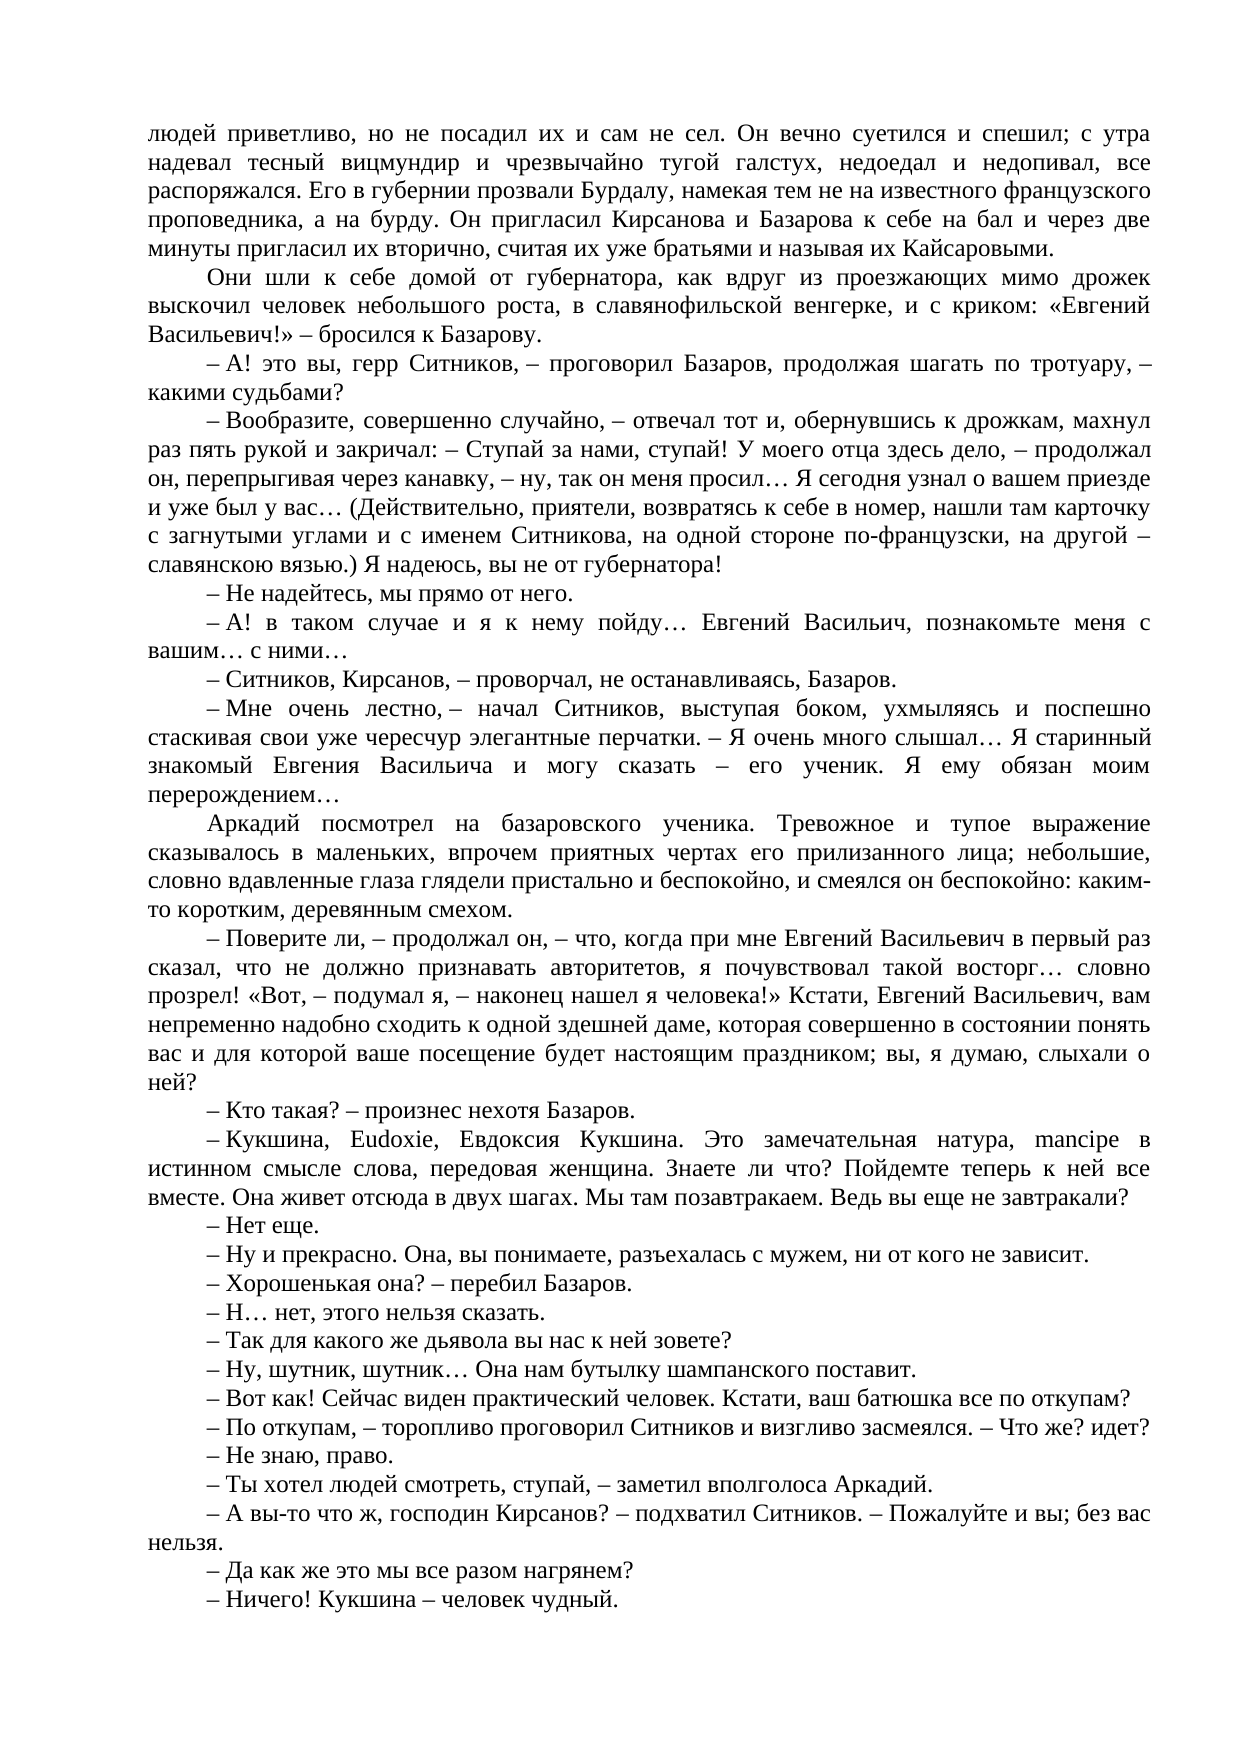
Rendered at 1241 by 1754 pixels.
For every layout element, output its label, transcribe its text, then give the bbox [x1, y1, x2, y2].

text – Ничего! Кукшина – человек чудный. [148, 1584, 1152, 1613]
text – По откупам, – торопливо проговорил Ситников и визгливо засмеялся. – Что же? идет? [148, 1412, 1152, 1441]
text – Ну, шутник, шутник… Она нам бутылку шампанского поставит. [148, 1354, 1152, 1383]
text – Ты хотел людей смотреть, ступай, – заметил вполголоса Аркадий. [148, 1469, 1152, 1498]
text – А вы-то что ж, господин Кирсанов? – подхватил Ситников. – Пожалуйте и вы; без вас нельзя. [148, 1498, 1152, 1556]
text – Н… нет, этого нельзя сказать. [148, 1297, 1152, 1326]
text – Нет еще. [148, 1211, 1152, 1239]
text – А! это вы, герр Ситников, – проговорил Базаров, продолжая шагать по тротуару, – какими судьбами? [148, 348, 1152, 406]
text – А! в таком случае и я к нему пойду… Евгений Васильич, познакомьте меня с вашим… с ними… [148, 607, 1152, 664]
text – Кто такая? – произнес нехотя Базаров. [148, 1096, 1152, 1124]
text – Поверите ли, – продолжал он, – что, когда при мне Евгений Васильевич в первый раз сказал, что не должно признавать авторитетов, я почувствовал такой восторг… словно прозрел! «Вот, – подумал я, – наконец нашел я человека!» Кстати, Евгений Васильевич, вам непременно надобно сходить к одной здешней даме, которая совершенно в состоянии понять вас и для которой ваше посещение будет настоящим праздником; вы, я думаю, слыхали о ней? [148, 923, 1152, 1096]
text – Хорошенькая она? – перебил Базаров. [148, 1268, 1152, 1297]
text – Так для какого же дьявола вы нас к ней зовете? [148, 1326, 1152, 1354]
text – Не надейтесь, мы прямо от него. [148, 578, 1152, 607]
text – Вот как! Сейчас виден практический человек. Кстати, ваш батюшка все по откупам? [148, 1383, 1152, 1412]
text – Мне очень лестно, – начал Ситников, выступая боком, ухмыляясь и поспешно стаскивая свои уже чересчур элегантные перчатки. – Я очень много слышал… Я старинный знакомый Евгения Васильича и могу сказать – его ученик. Я ему обязан моим перерождением… [148, 693, 1152, 808]
text Аркадий посмотрел на базаровского ученика. Тревожное и тупое выражение сказывалось в маленьких, впрочем приятных чертах его прилизанного лица; небольшие, словно вдавленные глаза глядели пристально и беспокойно, и смеялся он беспокойно: каким-то коротким, деревянным смехом. [148, 808, 1152, 923]
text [148, 118, 1152, 262]
text – Ну и прекрасно. Она, вы понимаете, разъехалась с мужем, ни от кого не зависит. [148, 1239, 1152, 1268]
text Они шли к себе домой от губернатора, как вдруг из проезжающих мимо дрожек выскочил человек небольшого роста, в славянофильской венгерке, и с криком: «Евгений Васильевич!» – бросился к Базарову. [148, 262, 1152, 348]
text – Не знаю, право. [148, 1441, 1152, 1469]
text – Кукшина, Eudoxie, Евдоксия Кукшина. Это замечательная натура, mancipe в истинном смысле слова, передовая женщина. Знаете ли что? Пойдемте теперь к ней все вместе. Она живет отсюда в двух шагах. Мы там позавтракаем. Ведь вы еще не завтракали? [148, 1124, 1152, 1211]
text – Вообразите, совершенно случайно, – отвечал тот и, обернувшись к дрожкам, махнул раз пять рукой и закричал: – Ступай за нами, ступай! У моего отца здесь дело, – продолжал он, перепрыгивая через канавку, – ну, так он меня просил… Я сегодня узнал о вашем приезде и уже был у вас… (Действительно, приятели, возвратясь к себе в номер, нашли там карточку с загнутыми углами и с именем Ситникова, на одной стороне по-французски, на другой – славянскою вязью.) Я надеюсь, вы не от губернатора! [148, 406, 1152, 578]
text – Ситников, Кирсанов, – проворчал, не останавливаясь, Базаров. [148, 664, 1152, 693]
text – Да как же это мы все разом нагрянем? [148, 1556, 1152, 1584]
